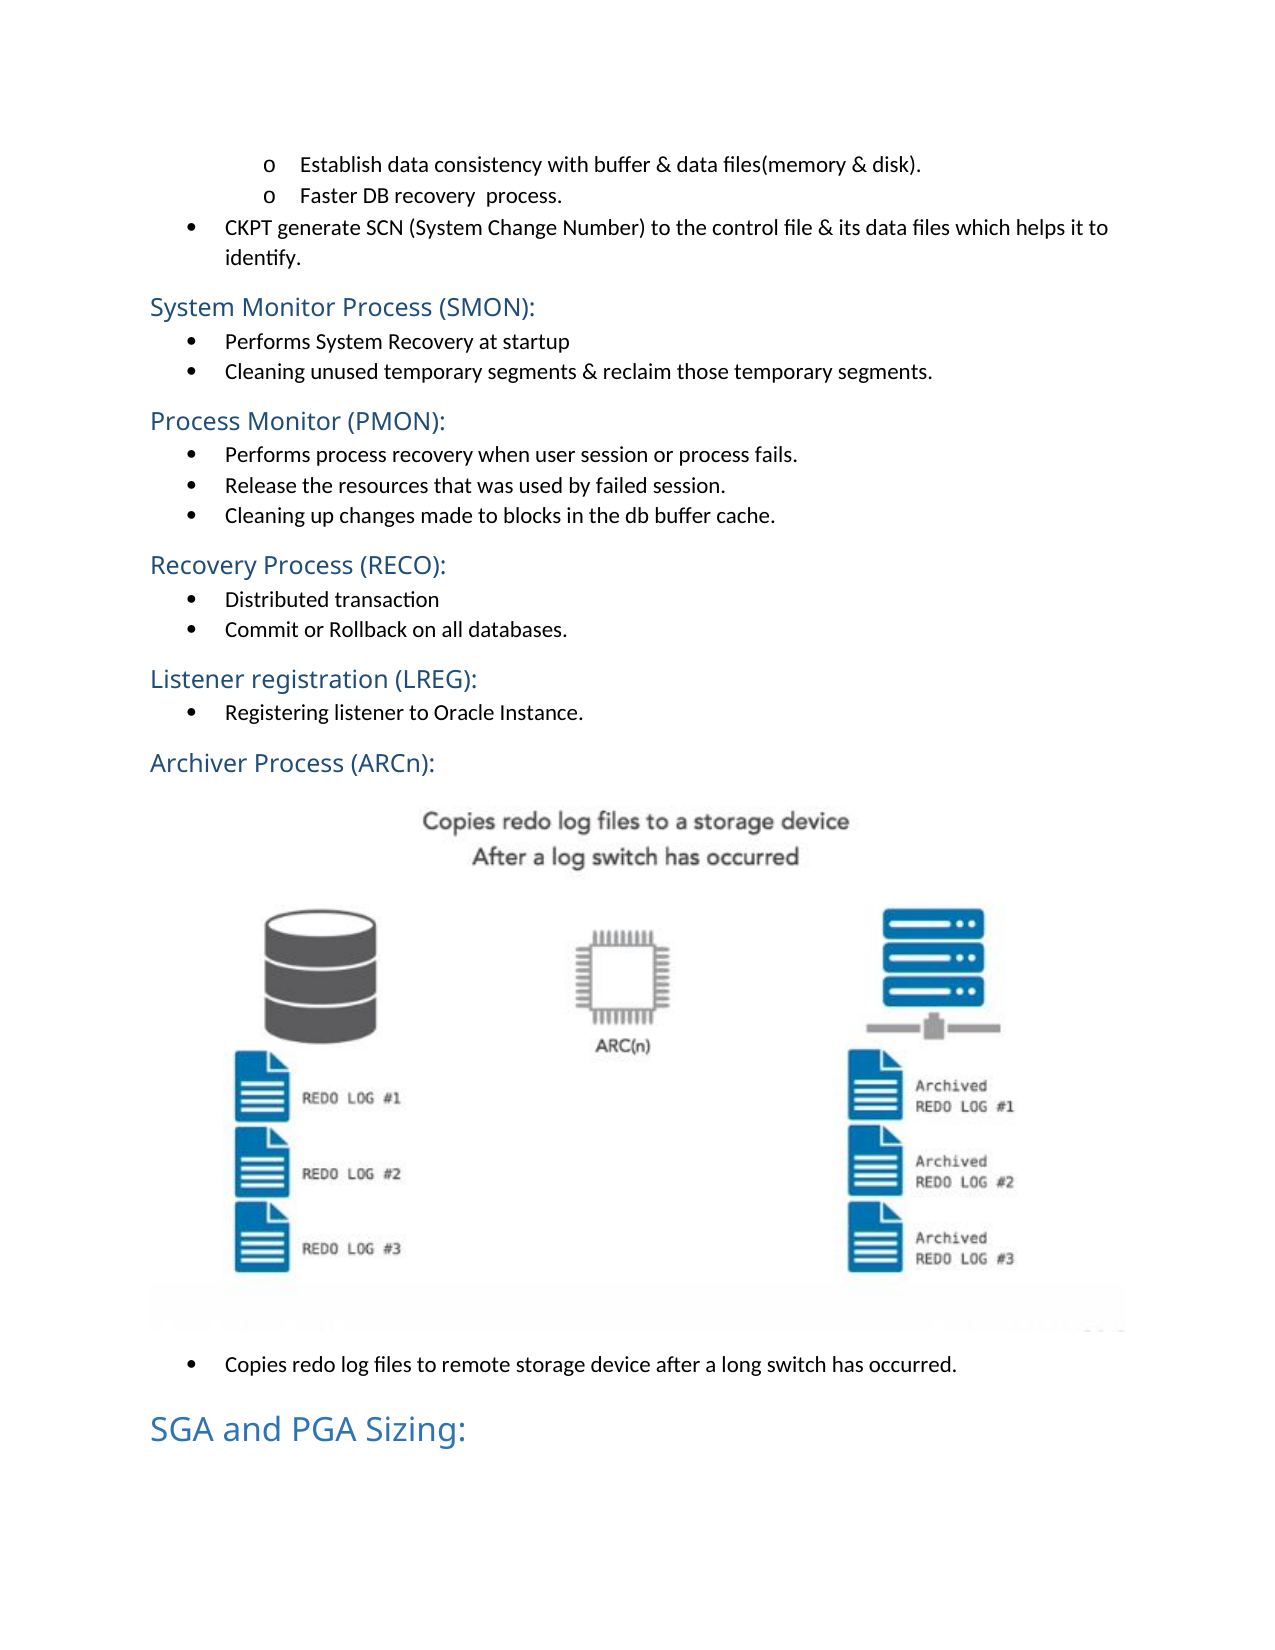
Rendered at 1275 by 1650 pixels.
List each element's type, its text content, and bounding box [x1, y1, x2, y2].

list Release the resources that was used by failed session. [187, 471, 1125, 499]
subtitle Archiver Process (ARCn): [150, 745, 1125, 779]
list Performs process recovery when user session or process fails. [187, 441, 1125, 469]
picture [150, 782, 1125, 1332]
subtitle System Monitor Process (SMON): [150, 290, 1125, 324]
list Establish data consistency with buffer & data files(memory & disk). [262, 150, 1125, 179]
list Registering listener to Oracle Instance. [187, 698, 1125, 727]
list Cleaning up changes made to blocks in the db buffer cache. [187, 501, 1125, 529]
list Faster DB recovery process. [262, 181, 1125, 211]
subtitle Process Monitor (PMON): [150, 404, 1125, 438]
list Cleaning unused temporary segments & reclaim those temporary segments. [187, 357, 1125, 385]
list Commit or Rollback on all databases. [187, 615, 1125, 643]
subtitle SGA and PGA Sizing: [150, 1406, 1125, 1451]
list Copies redo log files to remote storage device after a long switch has occurred. [187, 1350, 1125, 1378]
list Distributed transaction [187, 585, 1125, 613]
subtitle Listener registration (LREG): [150, 662, 1125, 696]
list Performs System Recovery at startup [187, 327, 1125, 355]
subtitle Recovery Process (RECO): [150, 548, 1125, 582]
list CKPT generate SCN (System Change Number) to the control file & its data files which helps it to identify. [187, 213, 1125, 271]
